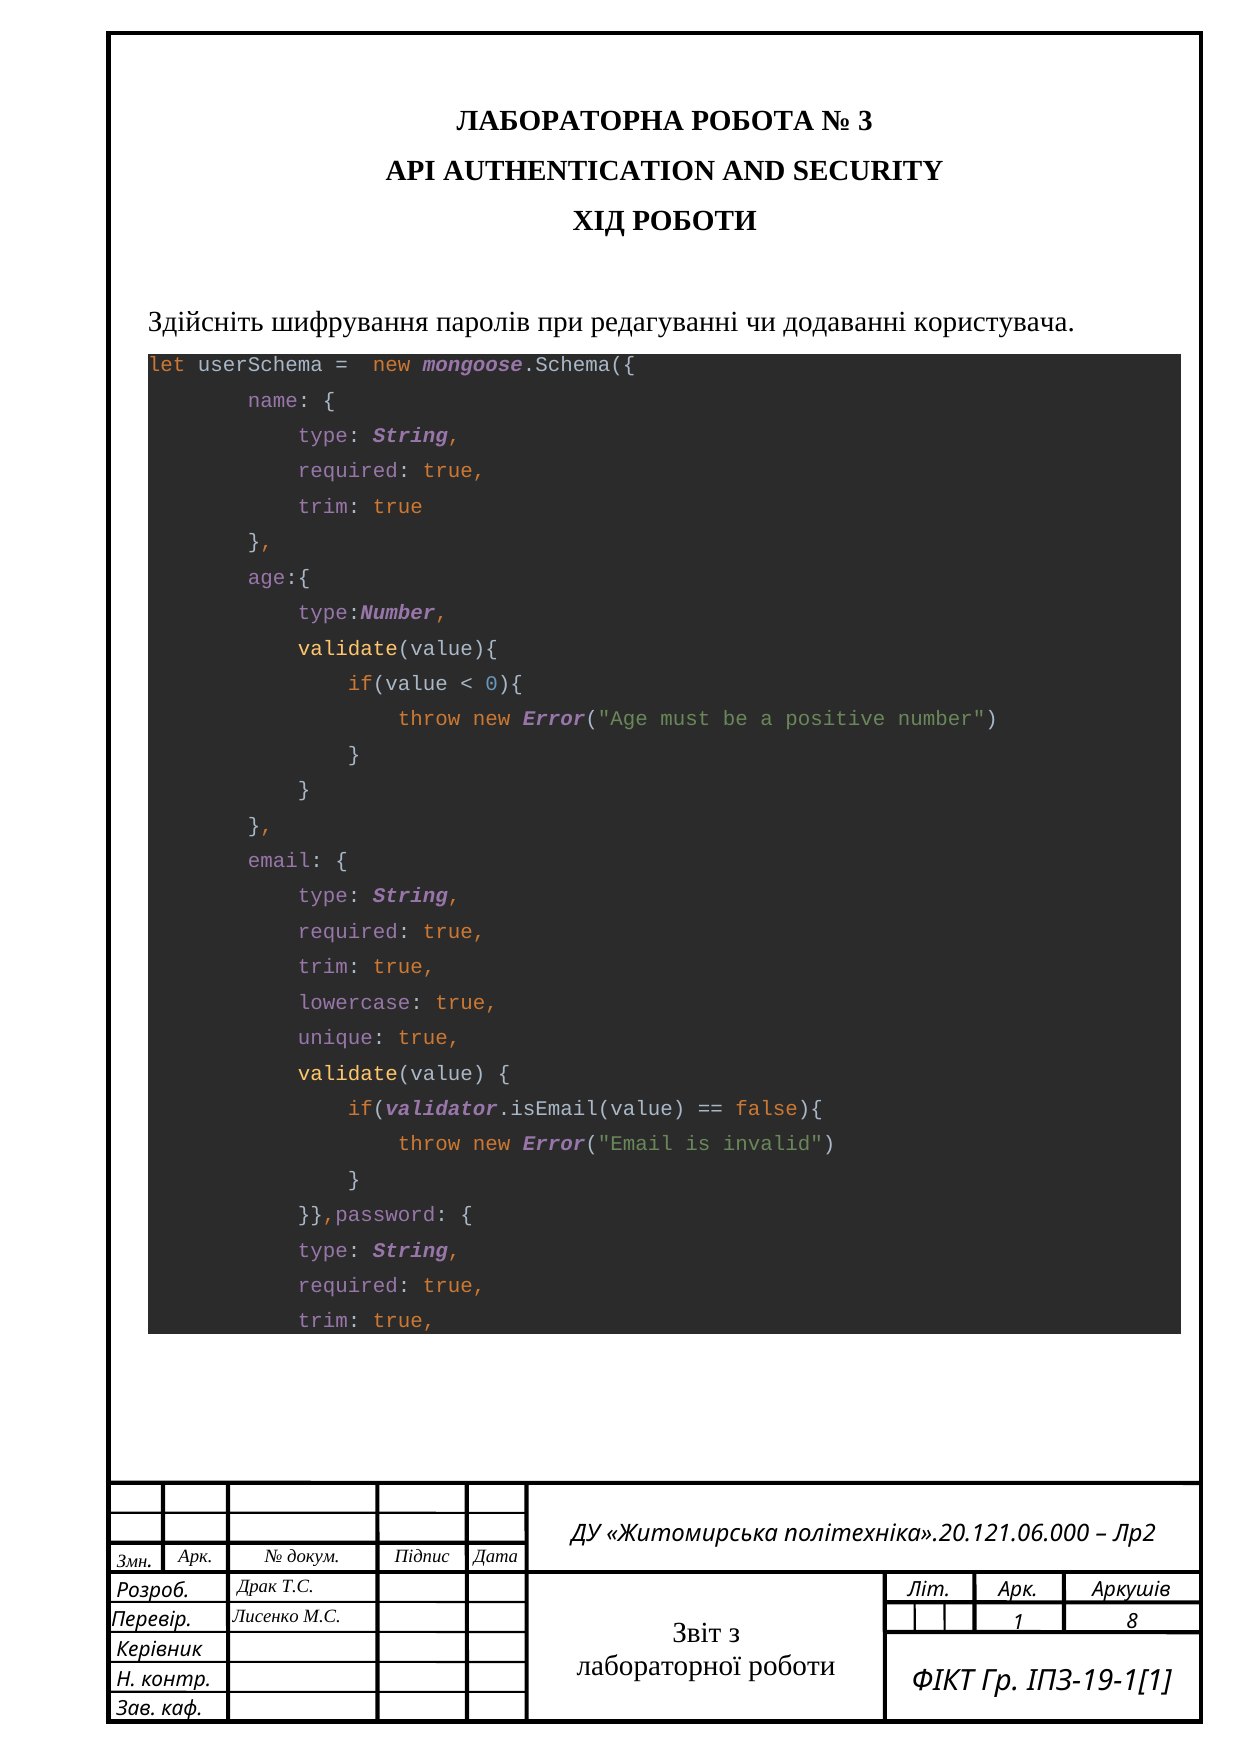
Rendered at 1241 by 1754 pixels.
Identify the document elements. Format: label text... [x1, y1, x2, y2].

text ХІД РОБОТИ [148, 203, 1181, 237]
text let userSchema = new mongoose.Schema({ name: { type: String, required: true, trim: true }, age:{ type:Number, validate(value){ if(value < 0){ throw new Error("Age must be a positive number") } } }, email: { type: String, required: true, trim: true, lowercase: true, unique: true, validate(value) { if(validator.isEmail(value) == false){ throw new Error("Email is invalid") } }},password: { type: String, required: true, trim: true, [148, 354, 1181, 1334]
text ЛАБОРАТОРНА РОБОТА № 3 [148, 103, 1181, 136]
text Здійсніть шифрування паролів при редагуванні чи додаванні користувача. [148, 304, 1181, 337]
text API AUTHENTICATION AND SECURITY [148, 153, 1181, 186]
